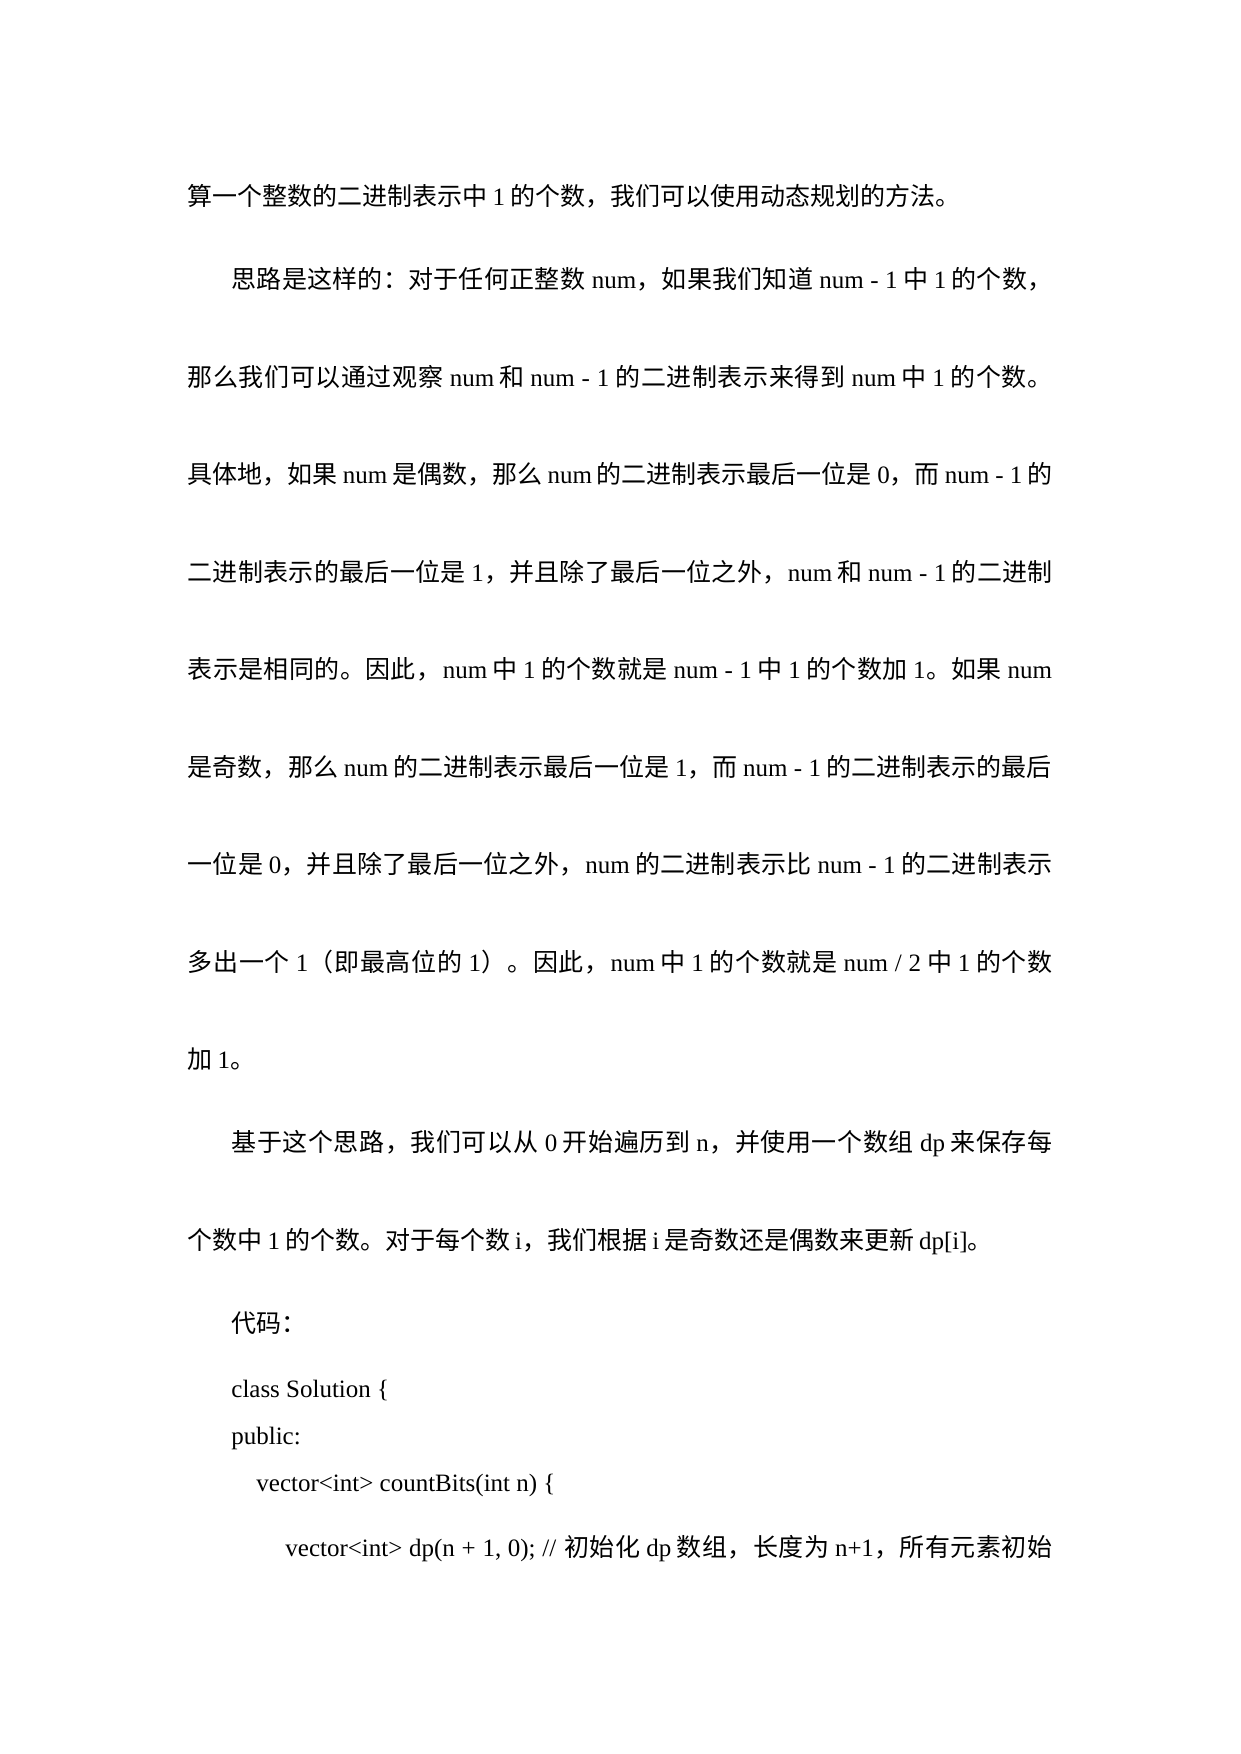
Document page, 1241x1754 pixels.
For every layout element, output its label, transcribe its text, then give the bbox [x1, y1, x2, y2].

text 思路是这样的：对于任何正整数num，如果我们知道num - 1中1的个数，那么我们可以通过观察num和num - 1的二进制表示来得到num中1的个数。具体地，如果num是偶数，那么num的二进制表示最后一位是0，而num - 1的二进制表示的最后一位是1，并且除了最后一位之外，num和num - 1的二进制表示是相同的。因此，num中1的个数就是num - 1中1的个数加1。如果num是奇数，那么num的二进制表示最后一位是1，而num - 1的二进制表示的最后一位是0，并且除了最后一位之外，num的二进制表示比num - 1的二进制表示多出一个1（即最高位的1）。因此，num中1的个数就是num / 2中1的个数加1。 [187, 245, 1053, 1090]
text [187, 1513, 1053, 1578]
text 基于这个思路，我们可以从0开始遍历到n，并使用一个数组dp来保存每个数中1的个数。对于每个数i，我们根据i是奇数还是偶数来更新dp[i]。 [187, 1108, 1053, 1271]
text 代码： [187, 1289, 1053, 1354]
text public: [187, 1419, 1053, 1451]
text vector<int> countBits(int n) { [187, 1466, 1053, 1498]
text 要在线性时间复杂度O(n)内解决这个问题，并且不使用任何内置函数来计算一个整数的二进制表示中1的个数，我们可以使用动态规划的方法。 [187, 162, 1053, 227]
text class Solution { [187, 1372, 1053, 1404]
